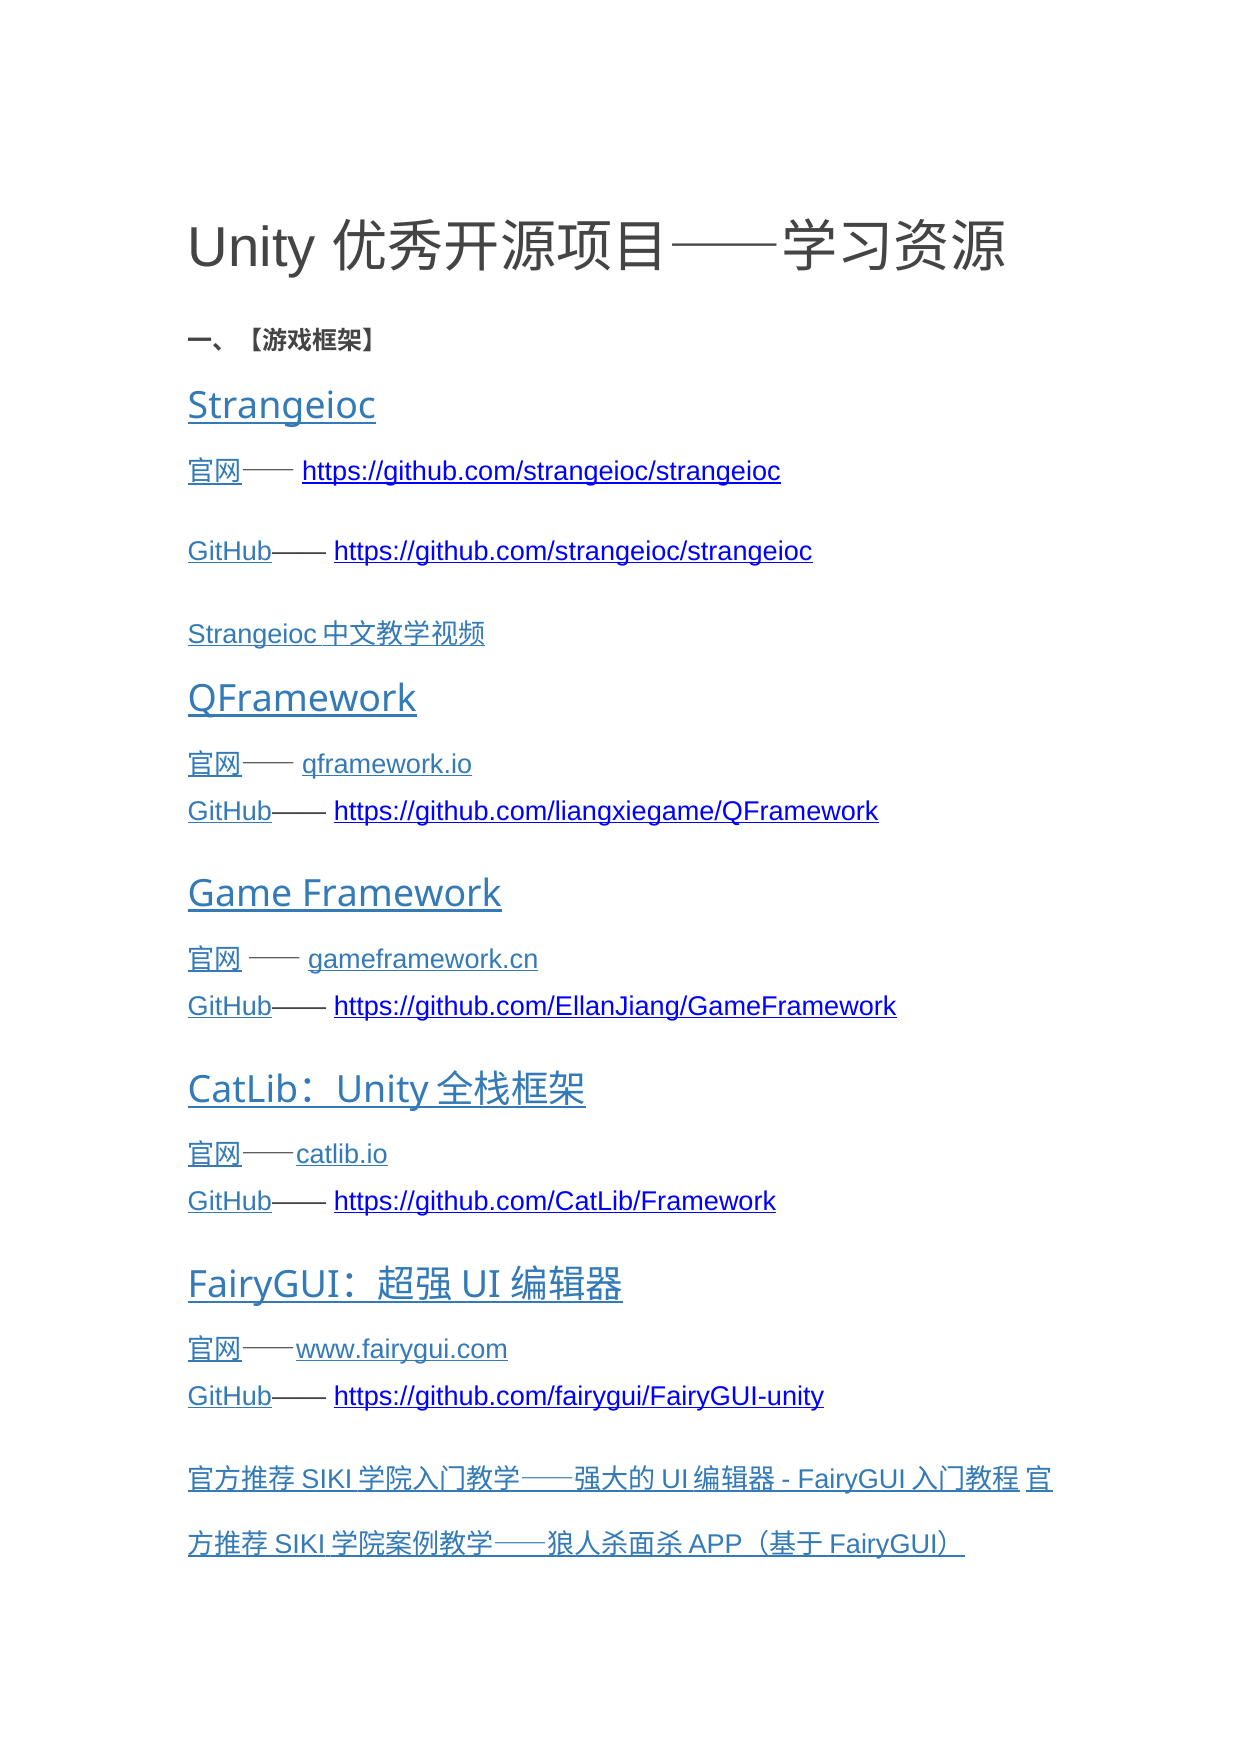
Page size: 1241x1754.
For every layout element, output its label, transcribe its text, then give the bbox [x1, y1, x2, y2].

text GitHub—— https://github.com/CatLib/Framework [187, 1184, 1053, 1216]
text Game Framework [187, 859, 1053, 924]
text FairyGUI：超强 UI 编辑器 [187, 1249, 1053, 1314]
text 官方推荐SIKI学院入门教学——强大的UI编辑器 - FairyGUI入门教程 官方推荐SIKI学院案例教学——狼人杀面杀APP（基于FairyGUI） [187, 1444, 1053, 1574]
text Unity 优秀开源项目——学习资源 [187, 193, 1053, 291]
text 一、【游戏框架】 [187, 306, 1053, 371]
text 官网——www.fairygui.com [187, 1314, 1053, 1379]
text QFramework [187, 664, 1053, 729]
text CatLib：Unity全栈框架 [187, 1054, 1053, 1119]
text GitHub—— https://github.com/EllanJiang/GameFramework [187, 989, 1053, 1021]
text Strangeioc [187, 371, 1053, 436]
text 官网 —— gameframework.cn [187, 924, 1053, 989]
text 官网—— https://github.com/strangeioc/strangeioc [187, 436, 1053, 501]
text Strangeioc中文教学视频 [187, 599, 1053, 664]
text 官网—— qframework.io [187, 729, 1053, 794]
text 官网——catlib.io [187, 1119, 1053, 1184]
text GitHub—— https://github.com/liangxiegame/QFramework [187, 794, 1053, 826]
text GitHub—— https://github.com/fairygui/FairyGUI-unity [187, 1379, 1053, 1411]
text GitHub—— https://github.com/strangeioc/strangeioc [187, 534, 1053, 566]
